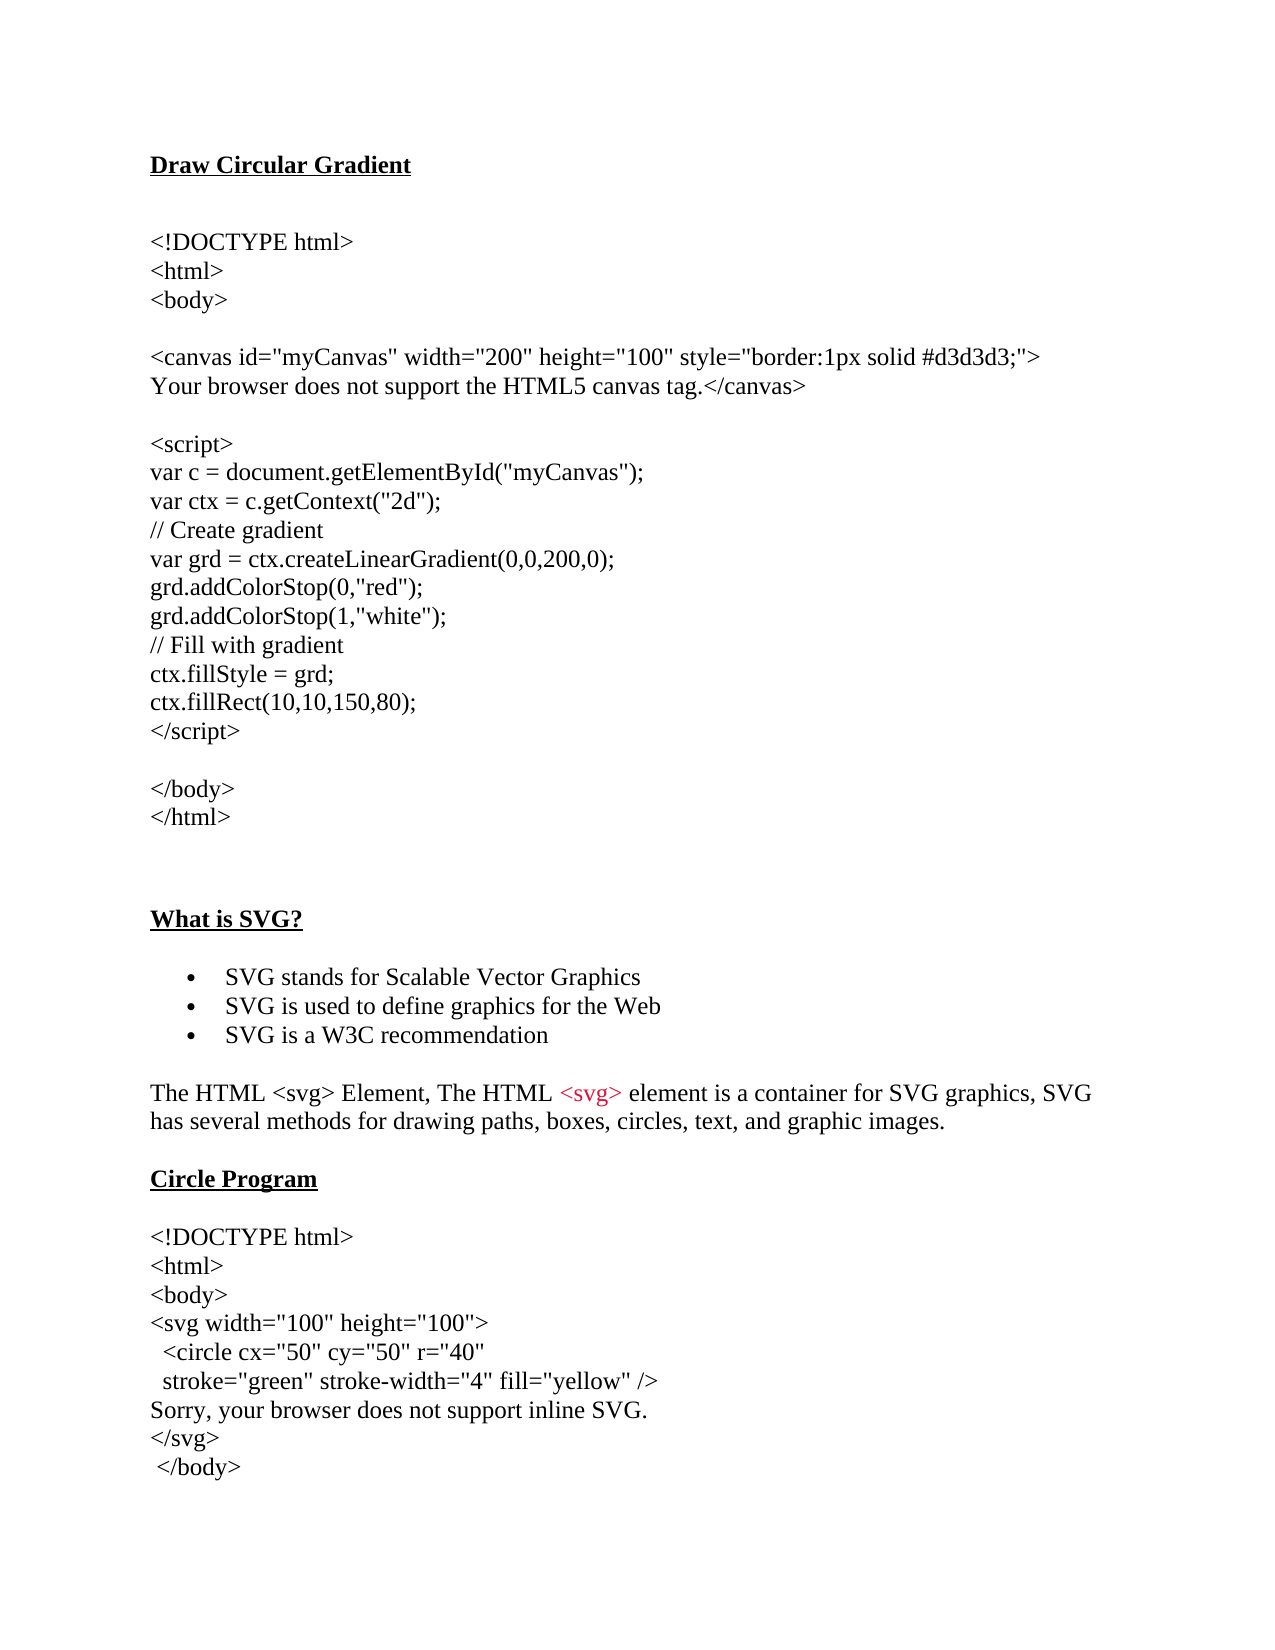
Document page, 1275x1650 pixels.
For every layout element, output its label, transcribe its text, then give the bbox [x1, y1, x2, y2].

text <circle cx="50" cy="50" r="40" [150, 1337, 1125, 1366]
text The HTML <svg> Element, The HTML <svg> element is a container for SVG graphics, SVG has several methods for drawing paths, boxes, circles, text, and graphic images. [150, 1078, 1125, 1135]
list SVG stands for Scalable Vector Graphics [187, 962, 1125, 991]
text // Fill with gradient [150, 630, 1125, 659]
text <html> [150, 1251, 1125, 1280]
text </script> [150, 716, 1125, 745]
text // Create gradient [150, 515, 1125, 544]
text grd.addColorStop(1,"white"); [150, 601, 1125, 630]
list SVG is used to define graphics for the Web [187, 991, 1125, 1020]
text var ctx = c.getContext("2d"); [150, 486, 1125, 515]
text What is SVG? [150, 904, 1125, 933]
text var c = document.getElementById("myCanvas"); [150, 457, 1125, 486]
text </html> [150, 802, 1125, 831]
text <script> [150, 429, 1125, 457]
text <!DOCTYPE html> [150, 227, 1125, 256]
text var grd = ctx.createLinearGradient(0,0,200,0); [150, 544, 1125, 572]
text Your browser does not support the HTML5 canvas tag.</canvas> [150, 371, 1125, 400]
text <!DOCTYPE html> [150, 1222, 1125, 1251]
text <body> [150, 285, 1125, 314]
text <svg width="100" height="100"> [150, 1308, 1125, 1337]
text </body> [150, 1452, 1125, 1481]
text stroke="green" stroke-width="4" fill="yellow" /> [150, 1366, 1125, 1395]
list SVG is a W3C recommendation [187, 1020, 1125, 1048]
subtitle Draw Circular Gradient [150, 150, 1125, 179]
text ctx.fillRect(10,10,150,80); [150, 687, 1125, 716]
text Sorry, your browser does not support inline SVG. [150, 1395, 1125, 1423]
text </body> [150, 774, 1125, 802]
text ctx.fillStyle = grd; [150, 659, 1125, 687]
text Circle Program [150, 1164, 1125, 1193]
text <html> [150, 256, 1125, 285]
text <canvas id="myCanvas" width="200" height="100" style="border:1px solid #d3d3d3;"> [150, 342, 1125, 371]
text <body> [150, 1280, 1125, 1308]
text grd.addColorStop(0,"red"); [150, 572, 1125, 601]
text </svg> [150, 1423, 1125, 1452]
